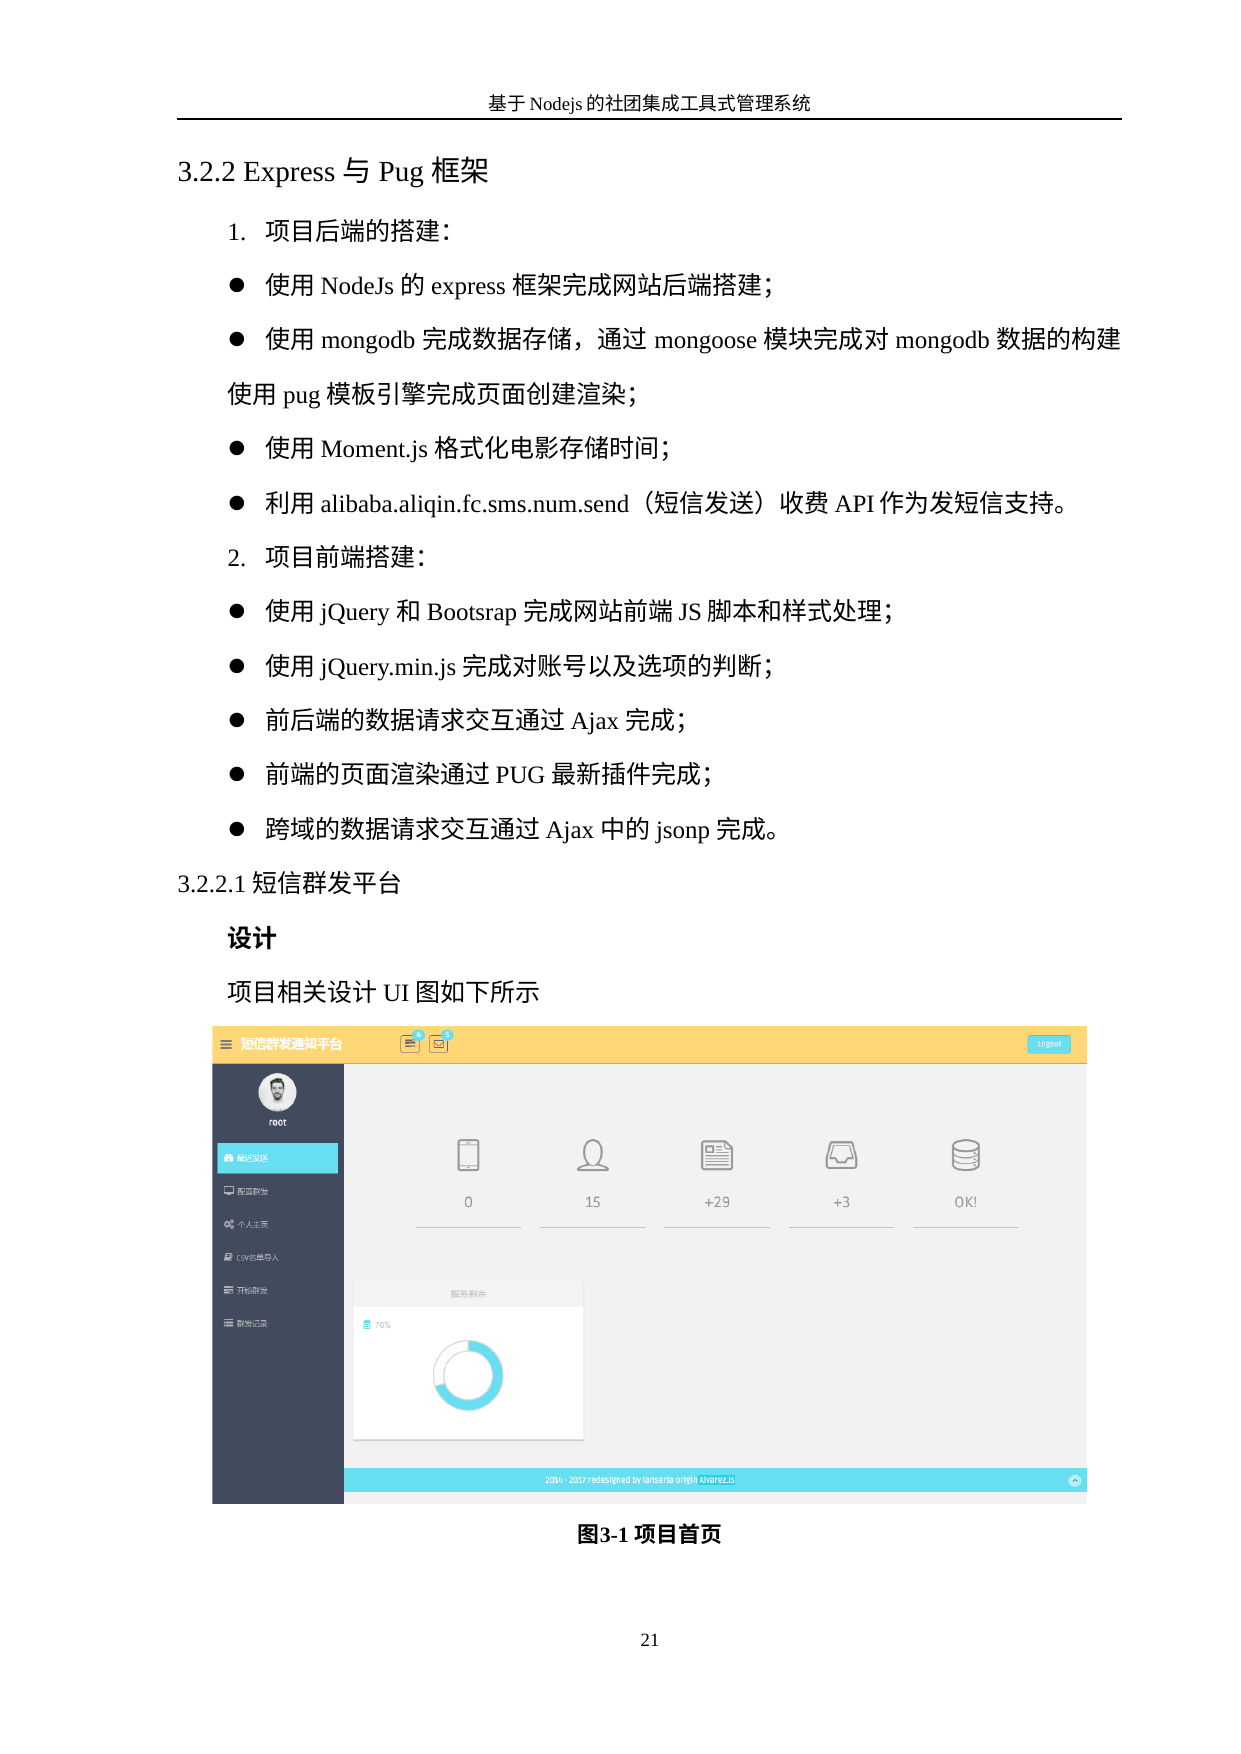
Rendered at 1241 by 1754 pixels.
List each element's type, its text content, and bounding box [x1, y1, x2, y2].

text 跨域的数据请求交互通过 Ajax 中的 jsonp 完成。 [227, 809, 1122, 846]
text 使用 jQuery 和 Bootsrap 完成网站前端JS脚本和样式处理； [227, 592, 1122, 628]
subtitle 项目首页 [177, 1517, 1122, 1549]
text 利用 alibaba.aliqin.fc.sms.num.send（短信发送）收费API作为发短信支持。 [227, 483, 1122, 519]
subtitle 短信群发平台 [177, 864, 1122, 900]
text 使用 mongodb 完成数据存储，通过 mongoose 模块完成对 mongodb 数据的构建使用 pug 模板引擎完成页面创建渲染； [227, 320, 1122, 411]
text 使用 jQuery.min.js 完成对账号以及选项的判断； [227, 646, 1122, 682]
picture [212, 1026, 1088, 1504]
text 项目相关设计 UI 图如下所示 [177, 972, 1122, 1009]
text 前端的页面渲染通过 PUG 最新插件完成； [227, 755, 1122, 791]
list 项目前端搭建： [227, 537, 1122, 574]
text 前后端的数据请求交互通过 Ajax 完成； [227, 701, 1122, 737]
text 使用 NodeJs 的 express 框架完成网站后端搭建； [227, 266, 1122, 302]
subtitle Express 与 Pug 框架 [177, 148, 1122, 190]
text 使用 Moment.js 格式化电影存储时间； [227, 429, 1122, 465]
text 设计 [177, 918, 1122, 954]
list 项目后端的搭建： [227, 211, 1122, 247]
